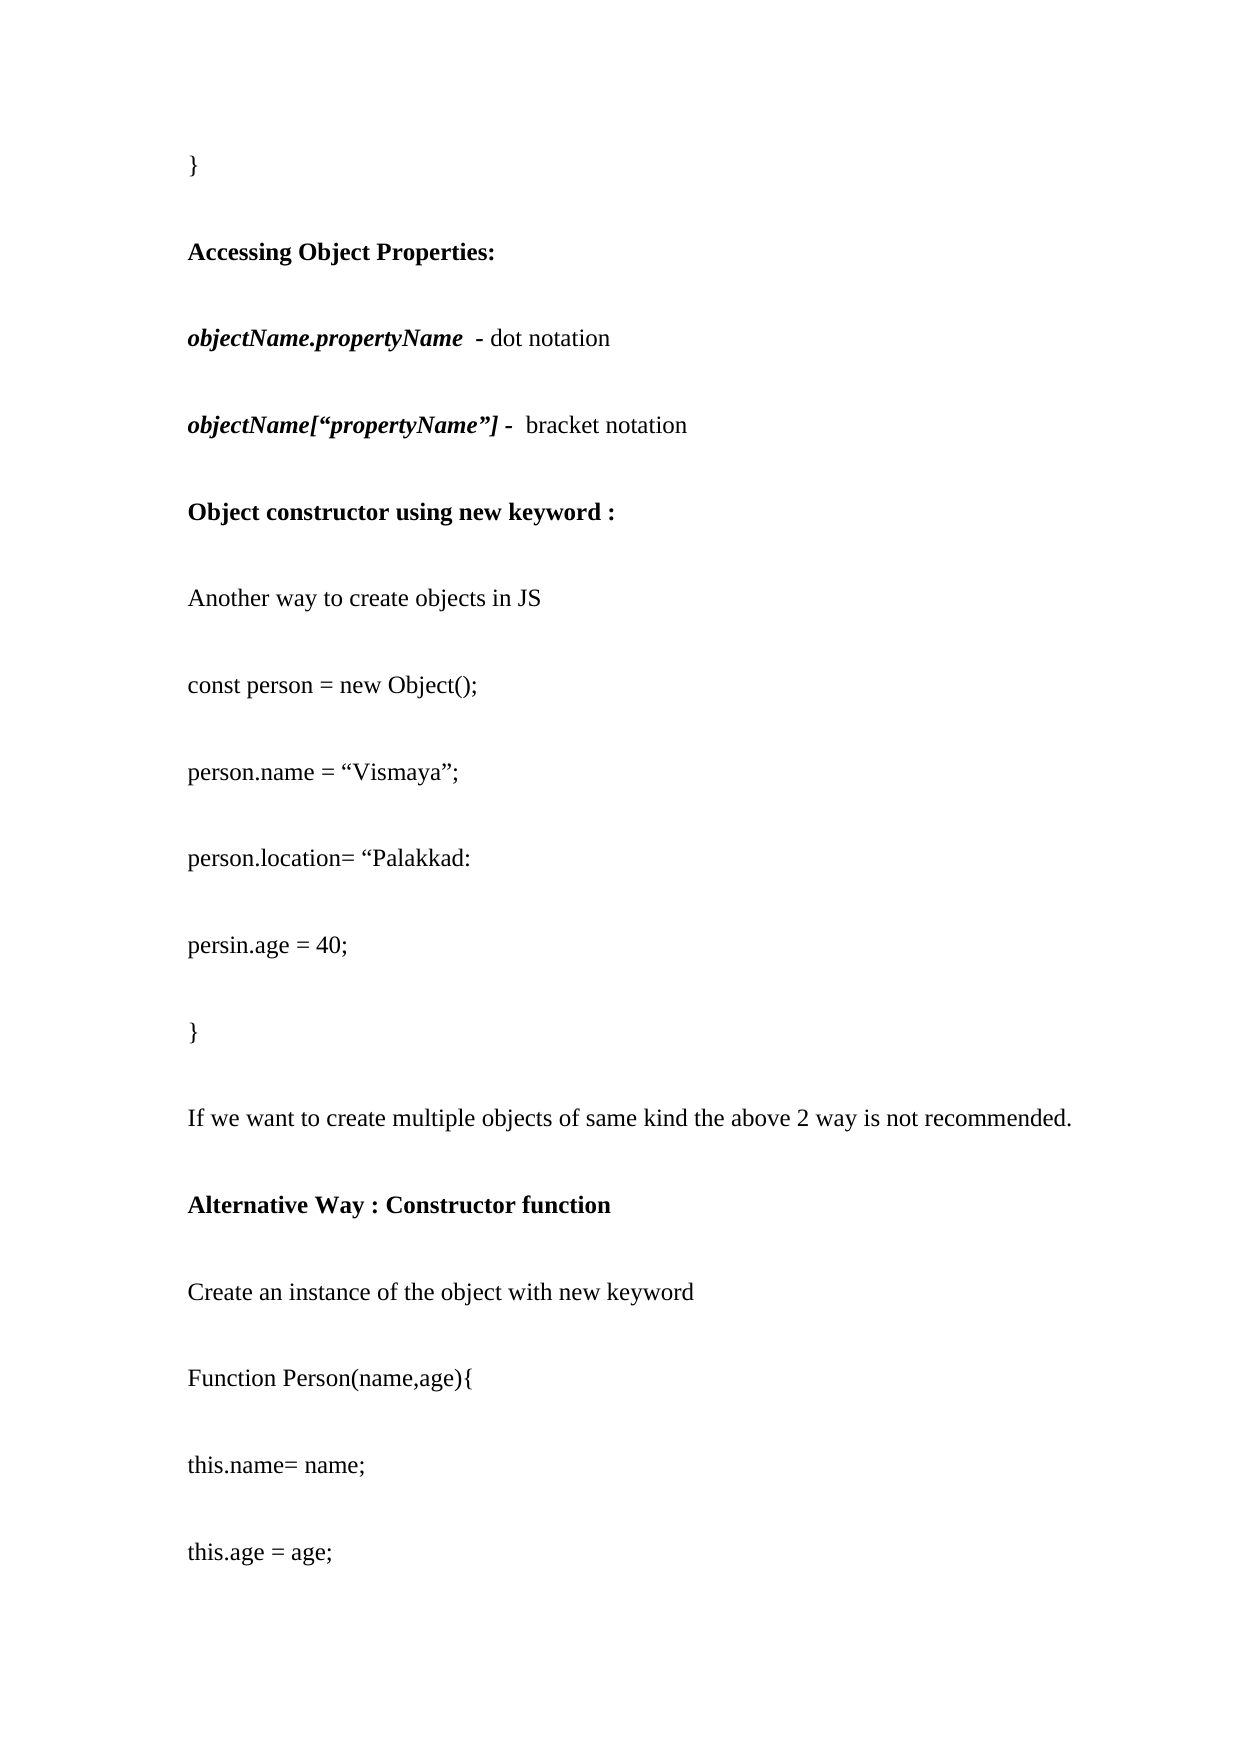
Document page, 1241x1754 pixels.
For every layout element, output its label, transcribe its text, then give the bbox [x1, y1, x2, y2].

text } [187, 150, 1090, 179]
text Accessing Object Properties: [187, 237, 1090, 265]
text Object constructor using new keyword : [187, 497, 1090, 525]
text person.location= “Palakkad: [187, 843, 1090, 872]
text objectName[“propertyName”] - bracket notation [187, 410, 1090, 439]
text Create an instance of the object with new keyword [187, 1277, 1090, 1305]
text this.name= name; [187, 1450, 1090, 1479]
text Another way to create objects in JS [187, 583, 1090, 612]
text } [187, 1017, 1090, 1045]
text Function Person(name,age){ [187, 1363, 1090, 1392]
text Alternative Way : Constructor function [187, 1190, 1090, 1219]
text const person = new Object(); [187, 670, 1090, 699]
text persin.age = 40; [187, 930, 1090, 959]
text If we want to create multiple objects of same kind the above 2 way is not recommended. [187, 1103, 1090, 1132]
text this.age = age; [187, 1537, 1090, 1565]
text objectName.propertyName - dot notation [187, 323, 1090, 352]
text person.name = “Vismaya”; [187, 757, 1090, 785]
